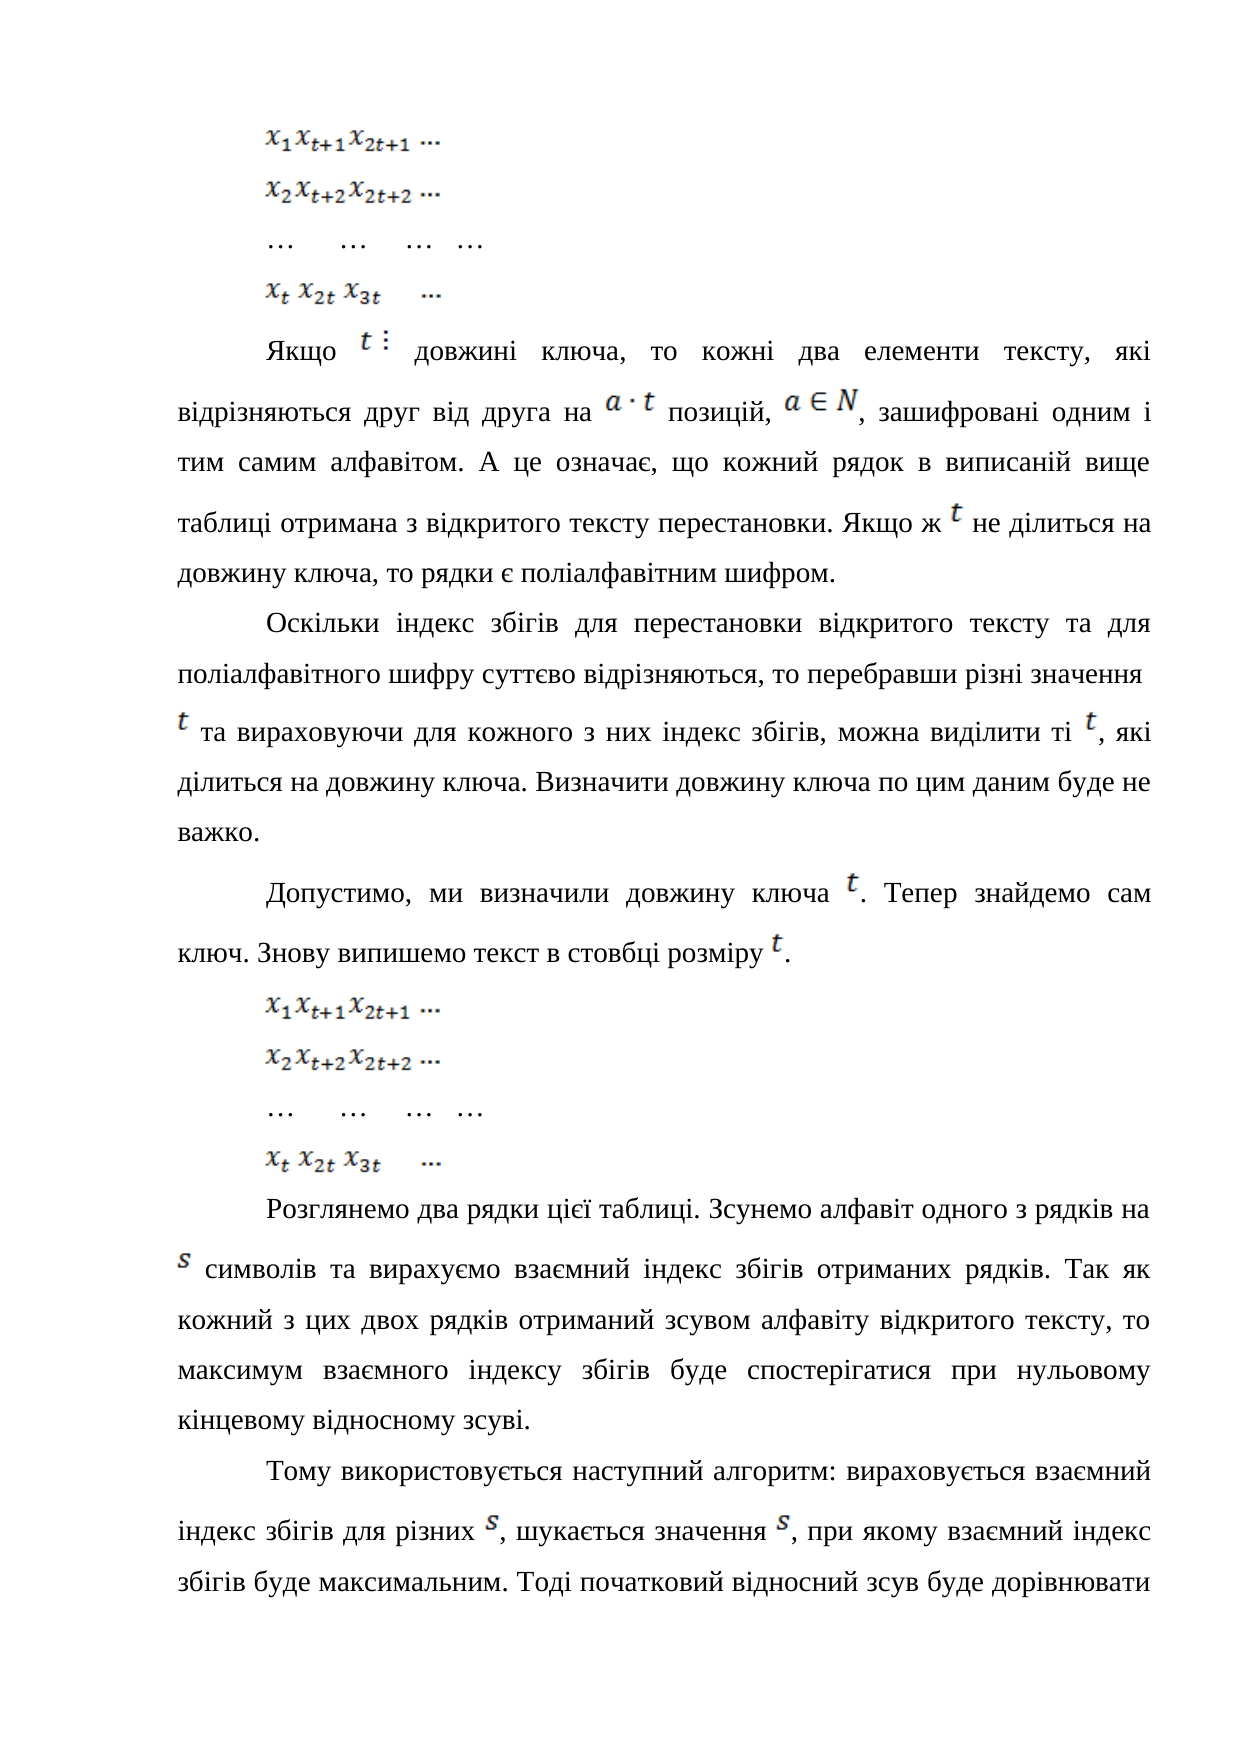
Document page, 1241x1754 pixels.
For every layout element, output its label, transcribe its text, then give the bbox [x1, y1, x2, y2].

text Допустимо, ми визначили довжину ключа . Тепер знайдемо сам ключ. Знову випишемо текст в стовбці розміру . [177, 865, 1152, 969]
picture [265, 1139, 441, 1177]
text … … … … [177, 221, 1152, 255]
picture [776, 1503, 791, 1541]
text Розглянемо два рядки цієї таблиці. Зсунемо алфавіт одного з рядків на символів та вирахуємо взаємний індекс збігів отриманих рядків. Так як кожний з цих двох рядків отриманий зсувом алфавіту відкритого тексту, то максимум взаємного індексу збігів буде спостерігатися при нульовому кінцевому відносному зсуві. [177, 1191, 1152, 1436]
picture [784, 383, 859, 422]
picture [265, 118, 440, 156]
picture [177, 703, 190, 741]
picture [265, 271, 441, 309]
picture [950, 494, 964, 533]
picture [485, 1503, 500, 1541]
picture [177, 1241, 192, 1279]
picture [360, 323, 391, 361]
picture [265, 985, 440, 1024]
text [177, 1453, 1152, 1597]
picture [265, 169, 440, 208]
text … … … … [177, 1089, 1152, 1123]
text Оскільки індекс збігів для перестановки відкритого тексту та для поліалфавітного шифру суттєво відрізняються, то перебравши різні значення та вираховуючи для кожного з них індекс збігів, можна виділити ті , які ділиться на довжину ключа. Визначити довжину ключа по цим даним буде не важко. [177, 606, 1152, 848]
picture [605, 383, 656, 422]
picture [1085, 703, 1098, 741]
picture [265, 1037, 440, 1075]
text Якщо довжині ключа, то кожні два елементи тексту, які відрізняються друг від друга на позицій, , зашифровані одним і тим самим алфавітом. А це означає, що кожний рядок в виписаній вище таблиці отримана з відкритого тексту перестановки. Якщо ж не ділиться на довжину ключа, то рядки є поліалфавітним шифром. [177, 323, 1152, 589]
picture [771, 925, 784, 963]
picture [846, 864, 860, 903]
